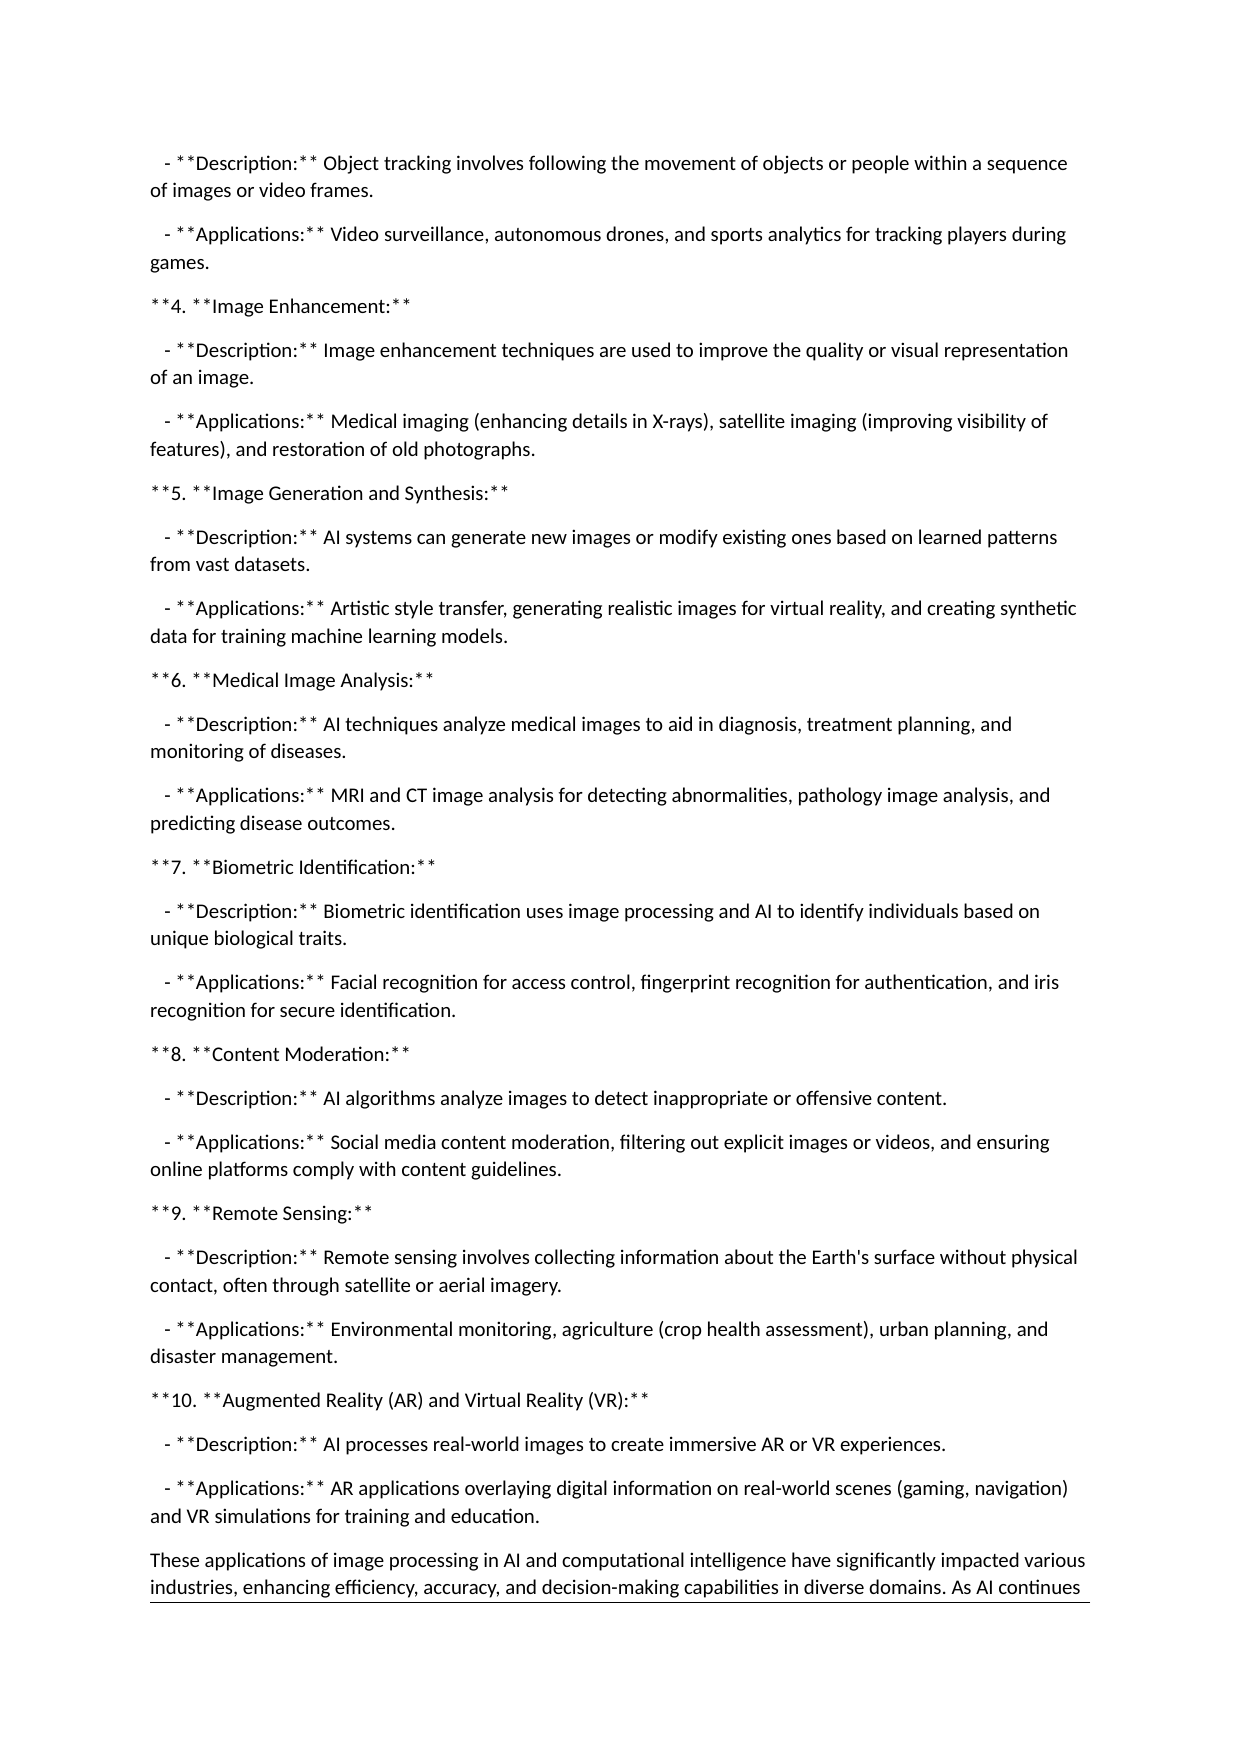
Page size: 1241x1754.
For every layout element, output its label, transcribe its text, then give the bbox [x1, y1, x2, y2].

text **5. **Image Generation and Synthesis:** [150, 480, 1090, 505]
text - **Applications:** Environmental monitoring, agriculture (crop health assessment), urban planning, and disaster management. [150, 1316, 1090, 1369]
text - **Description:** AI techniques analyze medical images to aid in diagnosis, treatment planning, and monitoring of diseases. [150, 711, 1090, 764]
text - **Applications:** Video surveillance, autonomous drones, and sports analytics for tracking players during games. [150, 221, 1090, 274]
text - **Description:** Biometric identification uses image processing and AI to identify individuals based on unique biological traits. [150, 898, 1090, 951]
text - **Description:** Image enhancement techniques are used to improve the quality or visual representation of an image. [150, 337, 1090, 390]
text - **Applications:** Social media content moderation, filtering out explicit images or videos, and ensuring online platforms comply with content guidelines. [150, 1129, 1090, 1182]
text - **Description:** AI processes real-world images to create immersive AR or VR experiences. [150, 1431, 1090, 1457]
text - **Description:** AI systems can generate new images or modify existing ones based on learned patterns from vast datasets. [150, 524, 1090, 577]
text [150, 1547, 1090, 1602]
text - **Applications:** AR applications overlaying digital information on real-world scenes (gaming, navigation) and VR simulations for training and education. [150, 1476, 1090, 1528]
text - **Description:** Object tracking involves following the movement of objects or people within a sequence of images or video frames. [150, 150, 1090, 203]
text - **Applications:** Medical imaging (enhancing details in X-rays), satellite imaging (improving visibility of features), and restoration of old photographs. [150, 408, 1090, 461]
text **6. **Medical Image Analysis:** [150, 667, 1090, 692]
text - **Applications:** Facial recognition for access control, fingerprint recognition for authentication, and iris recognition for secure identification. [150, 969, 1090, 1022]
text **4. **Image Enhancement:** [150, 293, 1090, 318]
text **10. **Augmented Reality (AR) and Virtual Reality (VR):** [150, 1387, 1090, 1413]
text **9. **Remote Sensing:** [150, 1200, 1090, 1226]
text **8. **Content Moderation:** [150, 1041, 1090, 1066]
text - **Description:** AI algorithms analyze images to detect inappropriate or offensive content. [150, 1085, 1090, 1110]
text - **Applications:** Artistic style transfer, generating realistic images for virtual reality, and creating synthetic data for training machine learning models. [150, 595, 1090, 648]
text - **Description:** Remote sensing involves collecting information about the Earth's surface without physical contact, often through satellite or aerial imagery. [150, 1244, 1090, 1297]
text - **Applications:** MRI and CT image analysis for detecting abnormalities, pathology image analysis, and predicting disease outcomes. [150, 782, 1090, 835]
text **7. **Biometric Identification:** [150, 854, 1090, 879]
